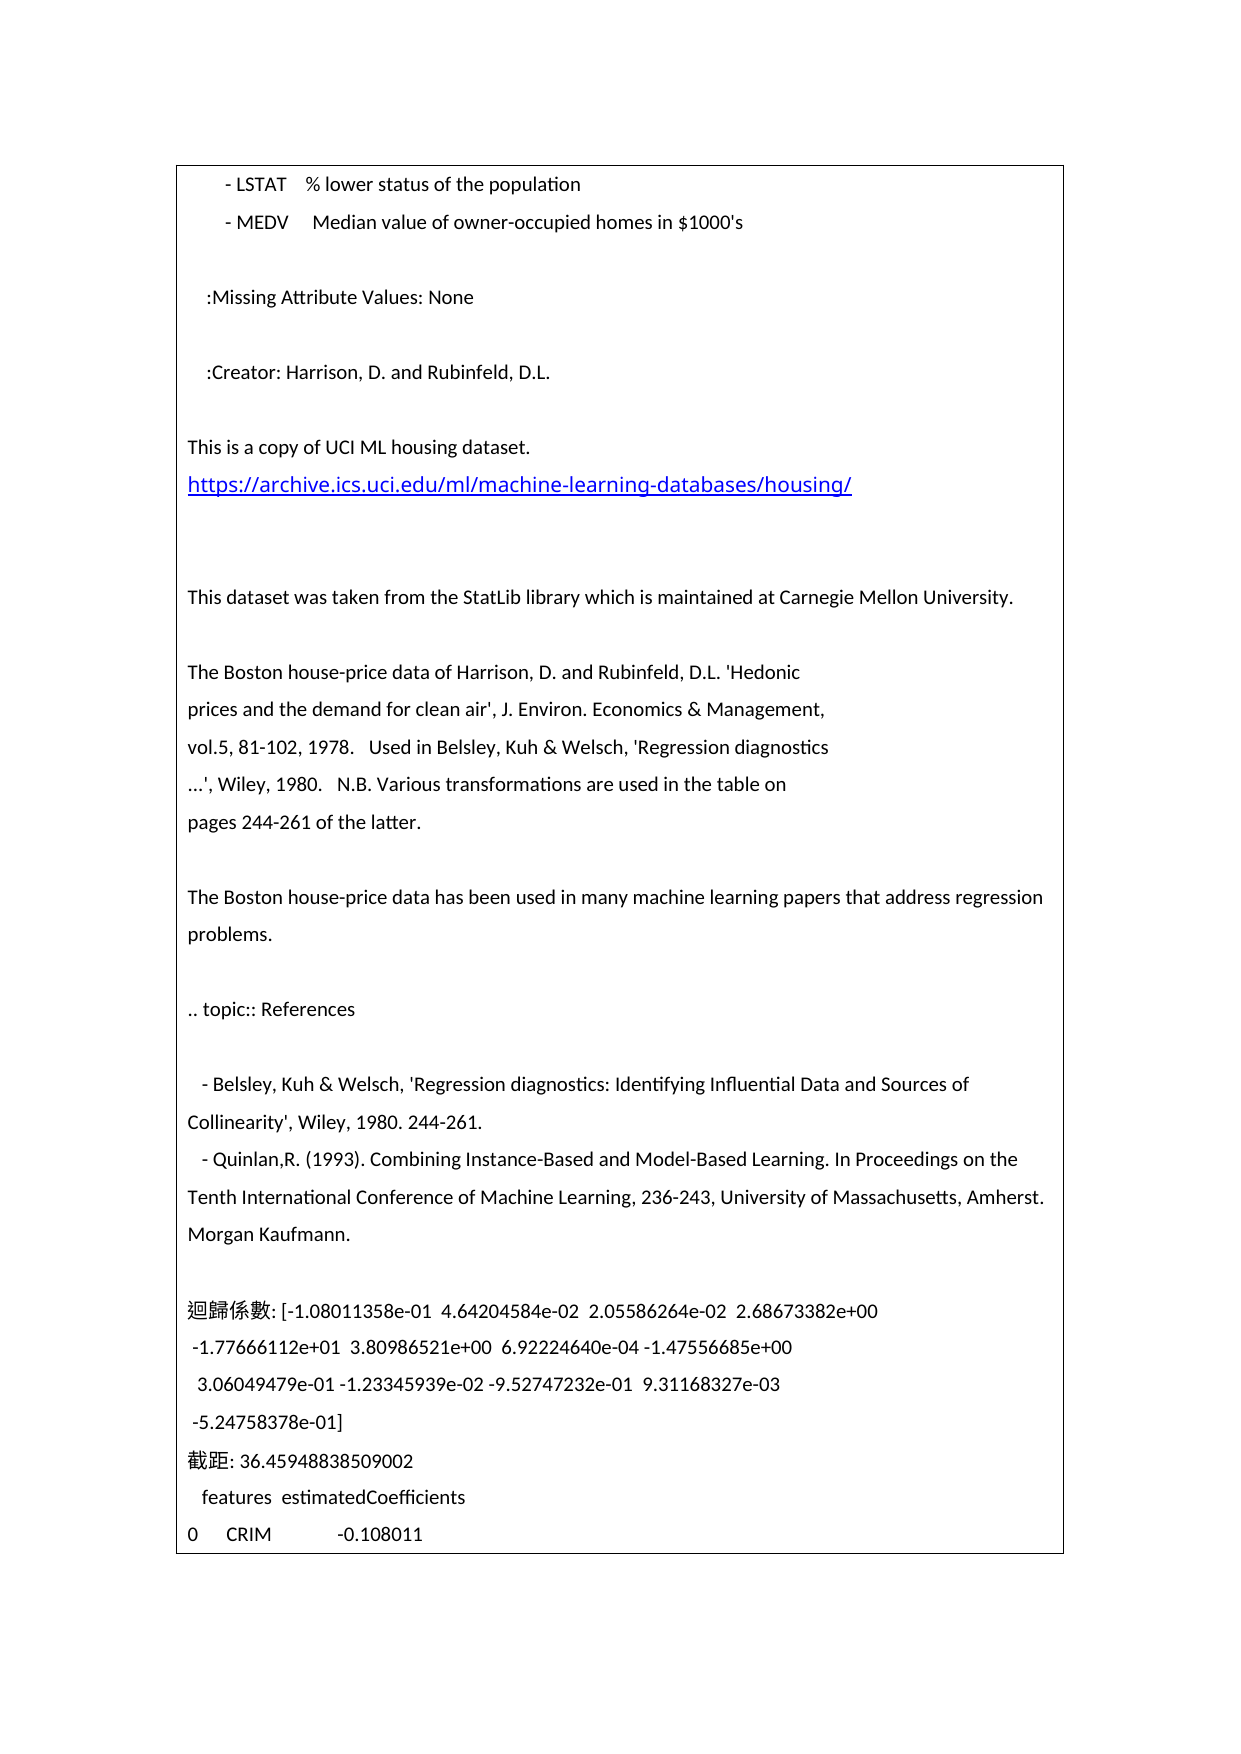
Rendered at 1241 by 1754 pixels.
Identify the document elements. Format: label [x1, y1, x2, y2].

table_cell [177, 166, 1063, 1553]
